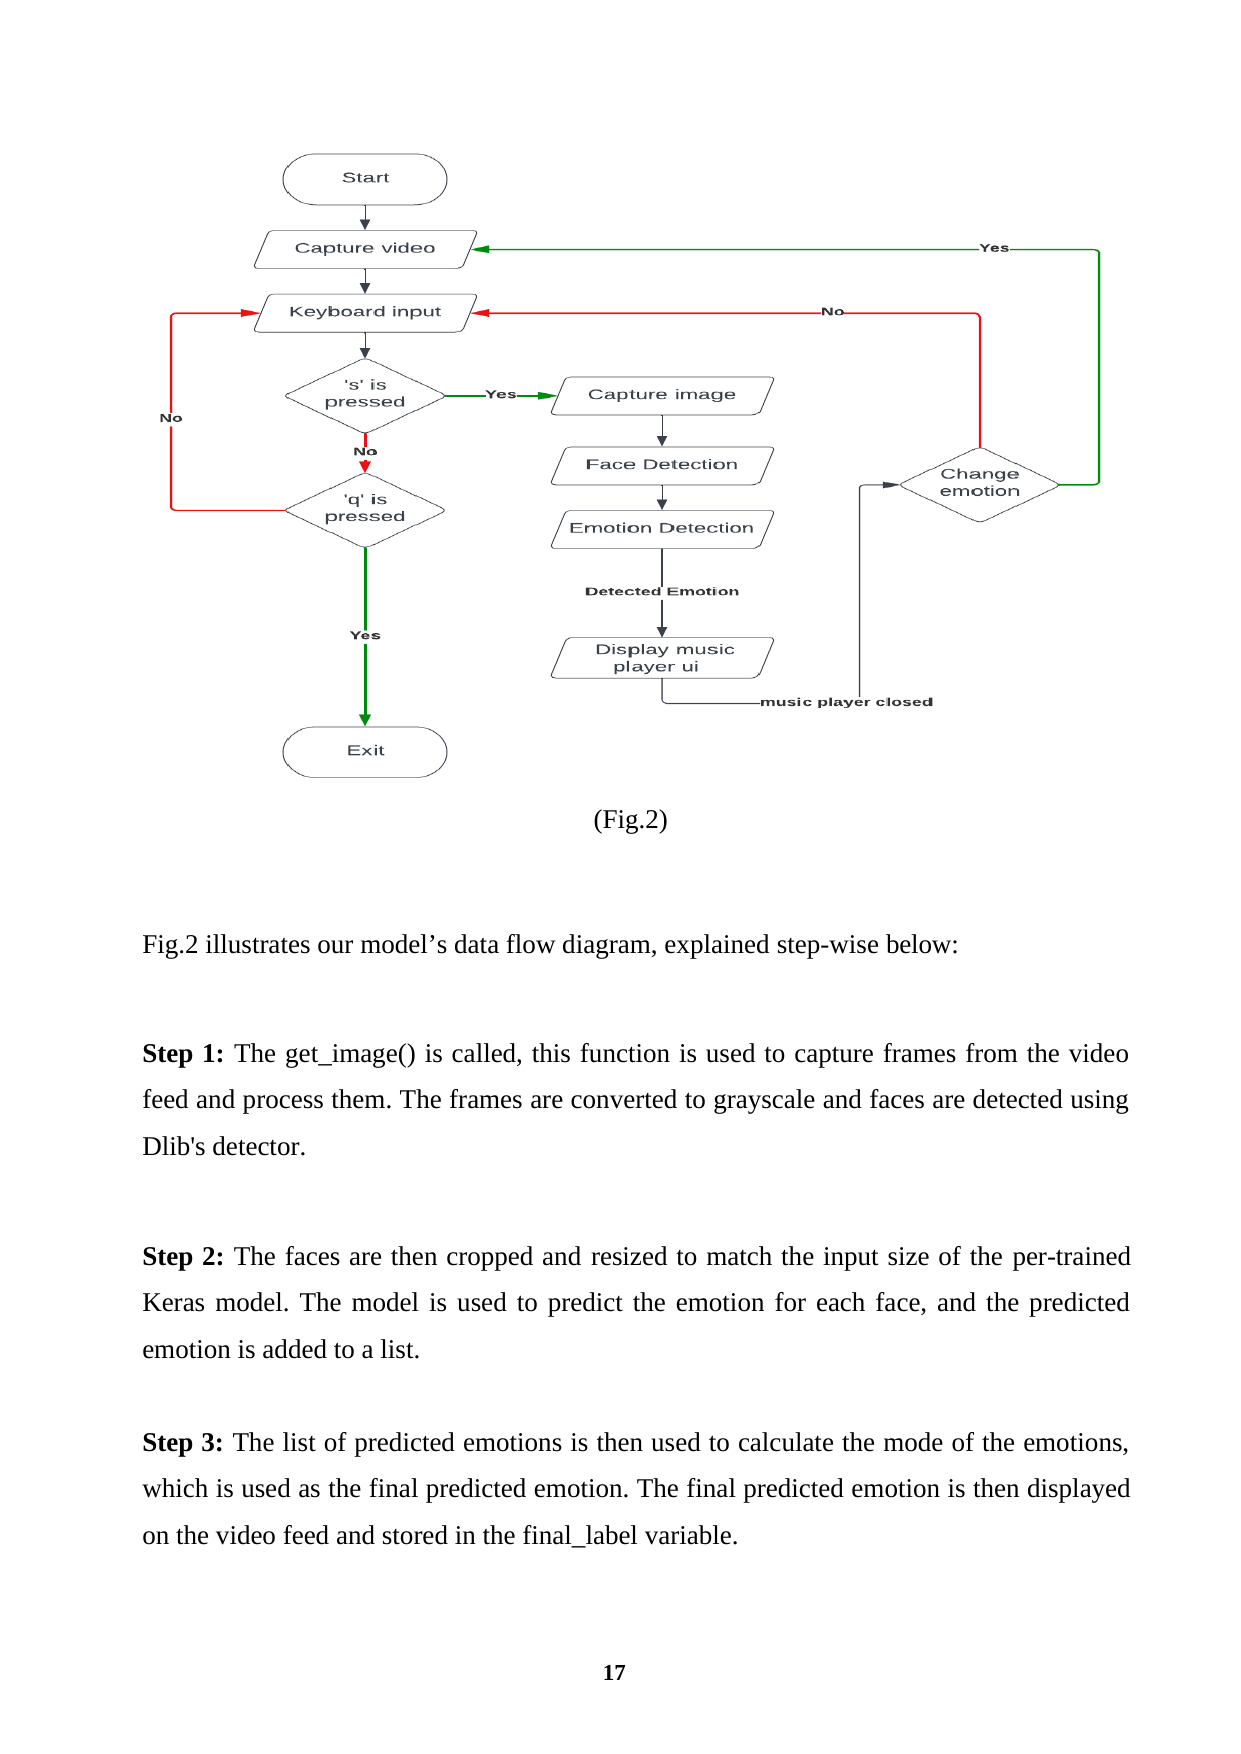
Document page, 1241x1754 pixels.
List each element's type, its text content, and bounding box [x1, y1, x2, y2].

text Step 2: The faces are then cropped and resized to match the input size of the per-trained Keras model. The model is used to predict the emotion for each face, and the predicted emotion is added to a list. [142, 1239, 1131, 1364]
picture [160, 153, 1102, 778]
text Step 1: The get_image() is called, this function is used to capture frames from the video feed and process them. The frames are converted to grayscale and faces are detected using Dlib's detector. [142, 1037, 1131, 1161]
text Step 3: The list of predicted emotions is then used to calculate the mode of the emotions, which is used as the final predicted emotion. The final predicted emotion is then displayed on the video feed and stored in the final_label variable. [142, 1426, 1131, 1550]
text Fig.2 illustrates our model’s data flow diagram, explained step-wise below: [142, 928, 1148, 1006]
